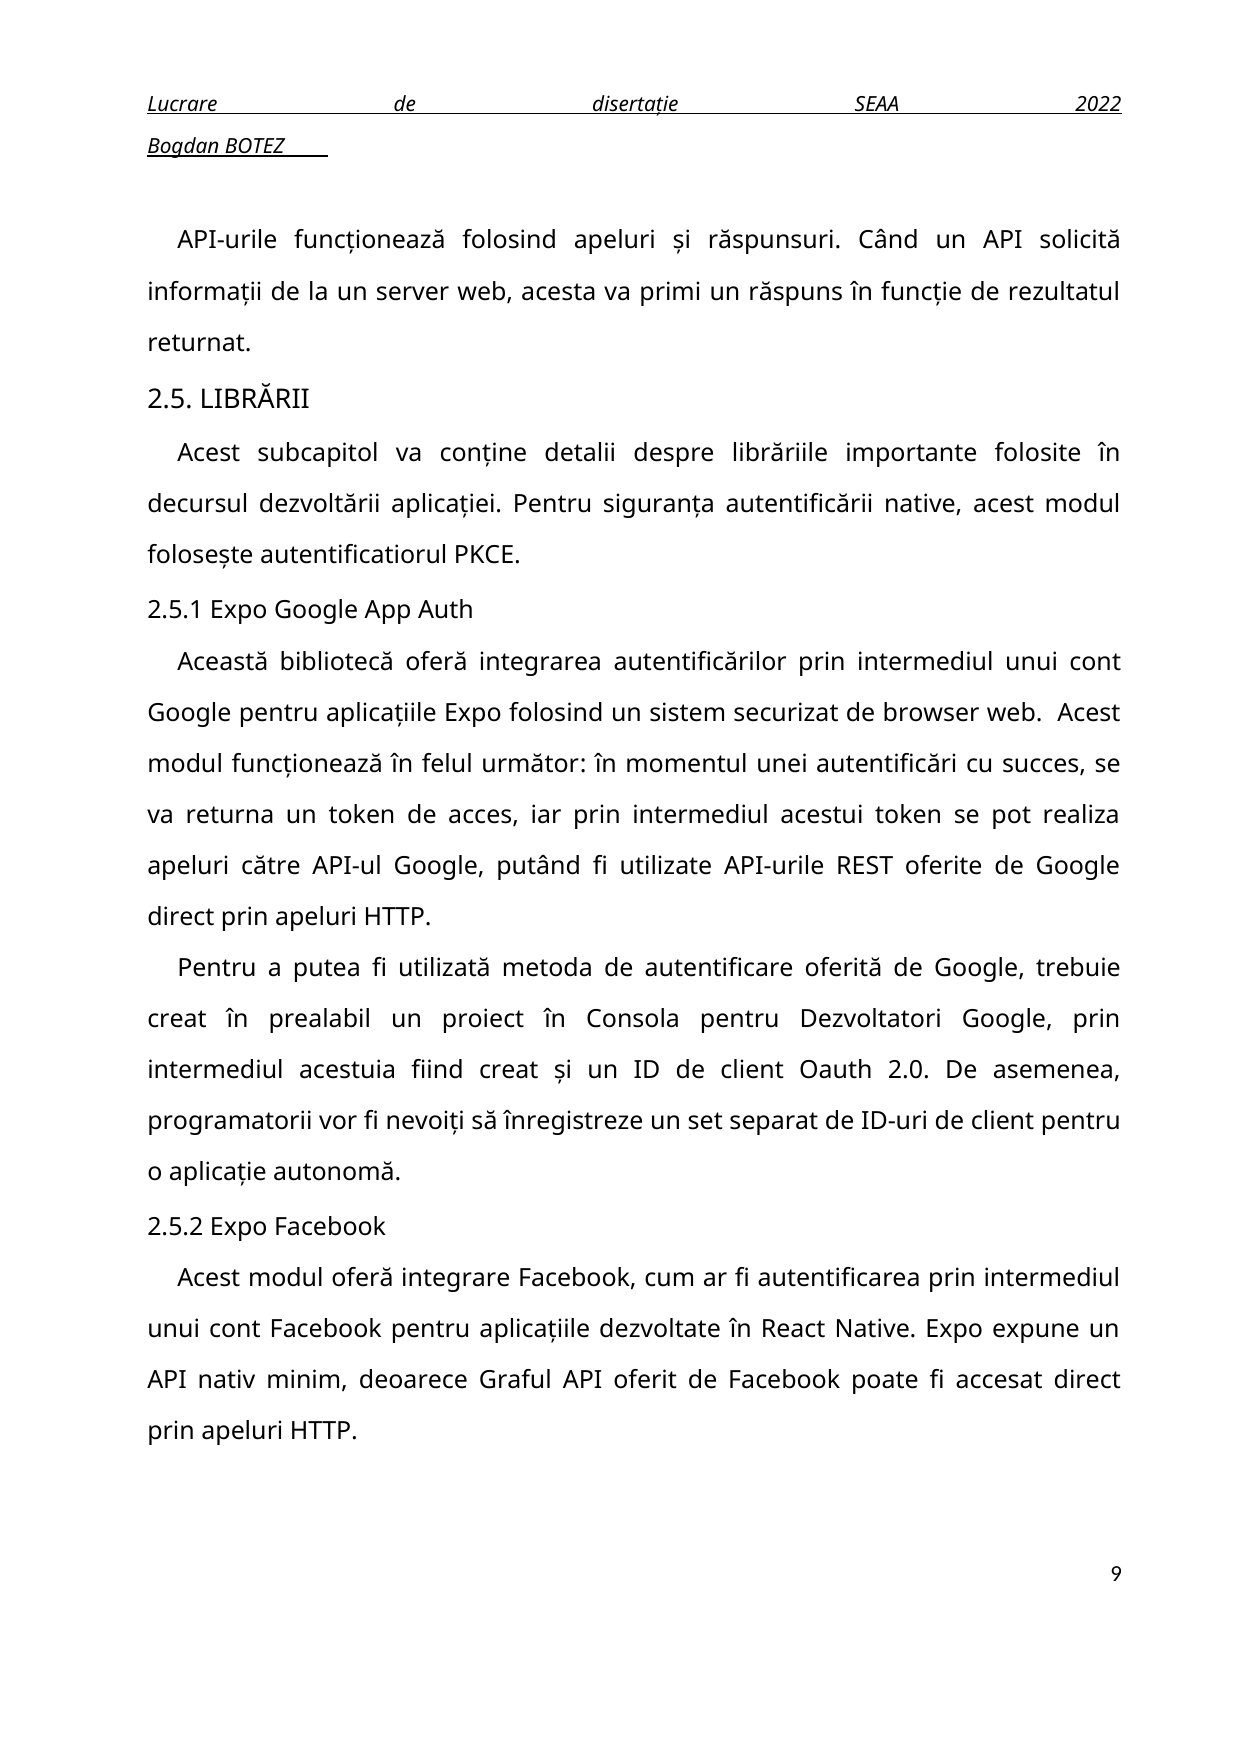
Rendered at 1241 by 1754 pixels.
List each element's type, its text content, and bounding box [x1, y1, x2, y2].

title 2.5.2 Expo Facebook [147, 1209, 1122, 1243]
text Această bibliotecă oferă integrarea autentificărilor prin intermediul unui cont Google pentru aplicațiile Expo folosind un sistem securizat de browser web. Acest modul funcționează în felul următor: în momentul unei autentificări cu succes, se va returna un token de acces, iar prin intermediul acestui token se pot realiza apeluri către API-ul Google, putând fi utilizate API-urile REST oferite de Google direct prin apeluri HTTP. [147, 643, 1122, 932]
text Pentru a putea fi utilizată metoda de autentificare oferită de Google, trebuie creat în prealabil un proiect în Consola pentru Dezvoltatori Google, prin intermediul acestuia fiind creat și un ID de client Oauth 2.0. De asemenea, programatorii vor fi nevoiți să înregistreze un set separat de ID-uri de client pentru o aplicație autonomă. [147, 949, 1122, 1188]
title 2.5.1 Expo Google App Auth [147, 592, 1122, 626]
title 2.5. LIBRĂRII [147, 379, 1122, 416]
text Acest modul oferă integrare Facebook, cum ar fi autentificarea prin intermediul unui cont Facebook pentru aplicațiile dezvoltate în React Native. Expo expune un API nativ minim, deoarece Graful API oferit de Facebook poate fi accesat direct prin apeluri HTTP. [147, 1260, 1122, 1447]
